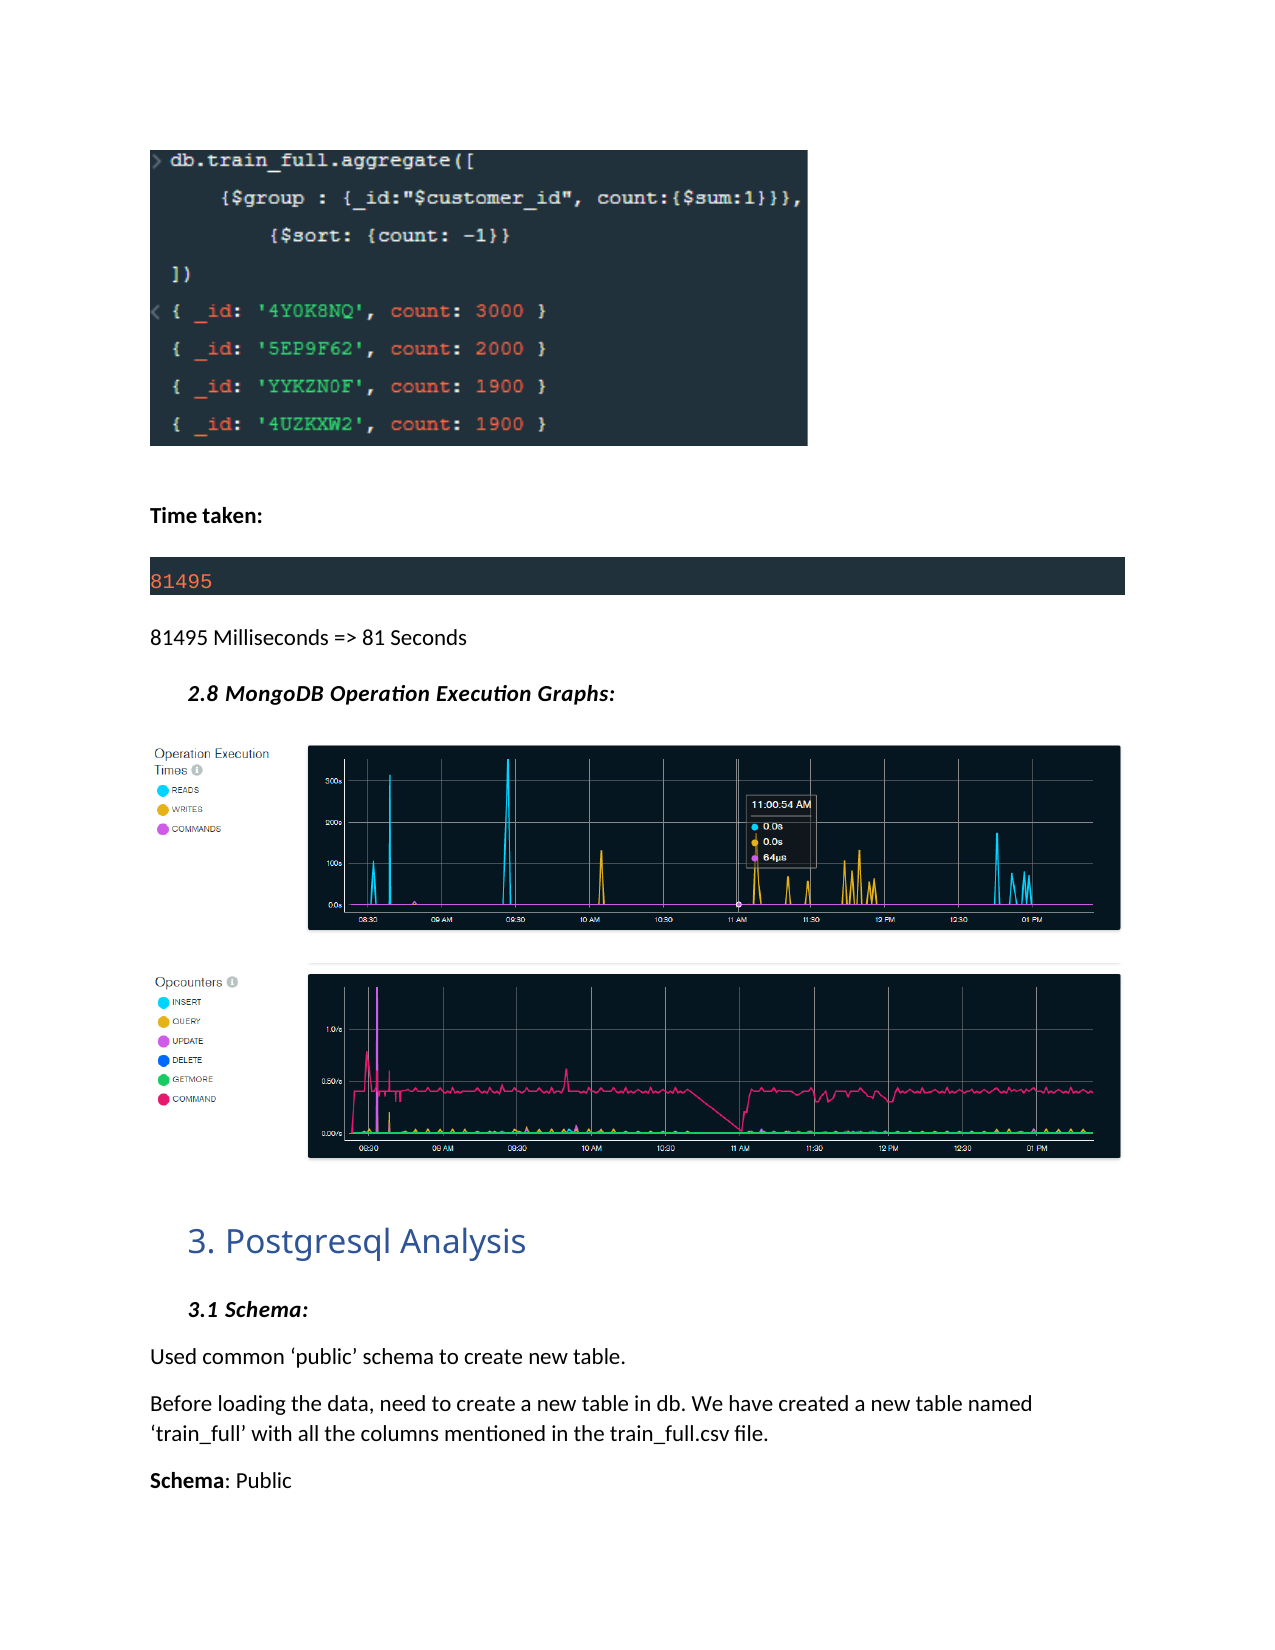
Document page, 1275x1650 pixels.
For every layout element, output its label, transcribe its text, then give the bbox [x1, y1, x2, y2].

text Time taken: [150, 501, 1125, 529]
text Before loading the data, need to create a new table in db. We have created a new table named ‘train_full’ with all the columns mentioned in the train_full.csv file. [150, 1389, 1125, 1447]
list MongoDB Operation Execution Graphs: [187, 679, 1125, 707]
picture [150, 963, 1125, 1166]
picture [150, 150, 808, 446]
subtitle Postgresql Analysis [187, 1218, 1125, 1263]
text 81495 Milliseconds => 81 Seconds [150, 623, 1125, 651]
text 81495 [150, 557, 1125, 595]
text Schema: Public [150, 1466, 1125, 1494]
list Schema: [187, 1295, 1125, 1323]
text Used common ‘public’ schema to create new table. [150, 1342, 1125, 1370]
picture [150, 735, 1125, 936]
